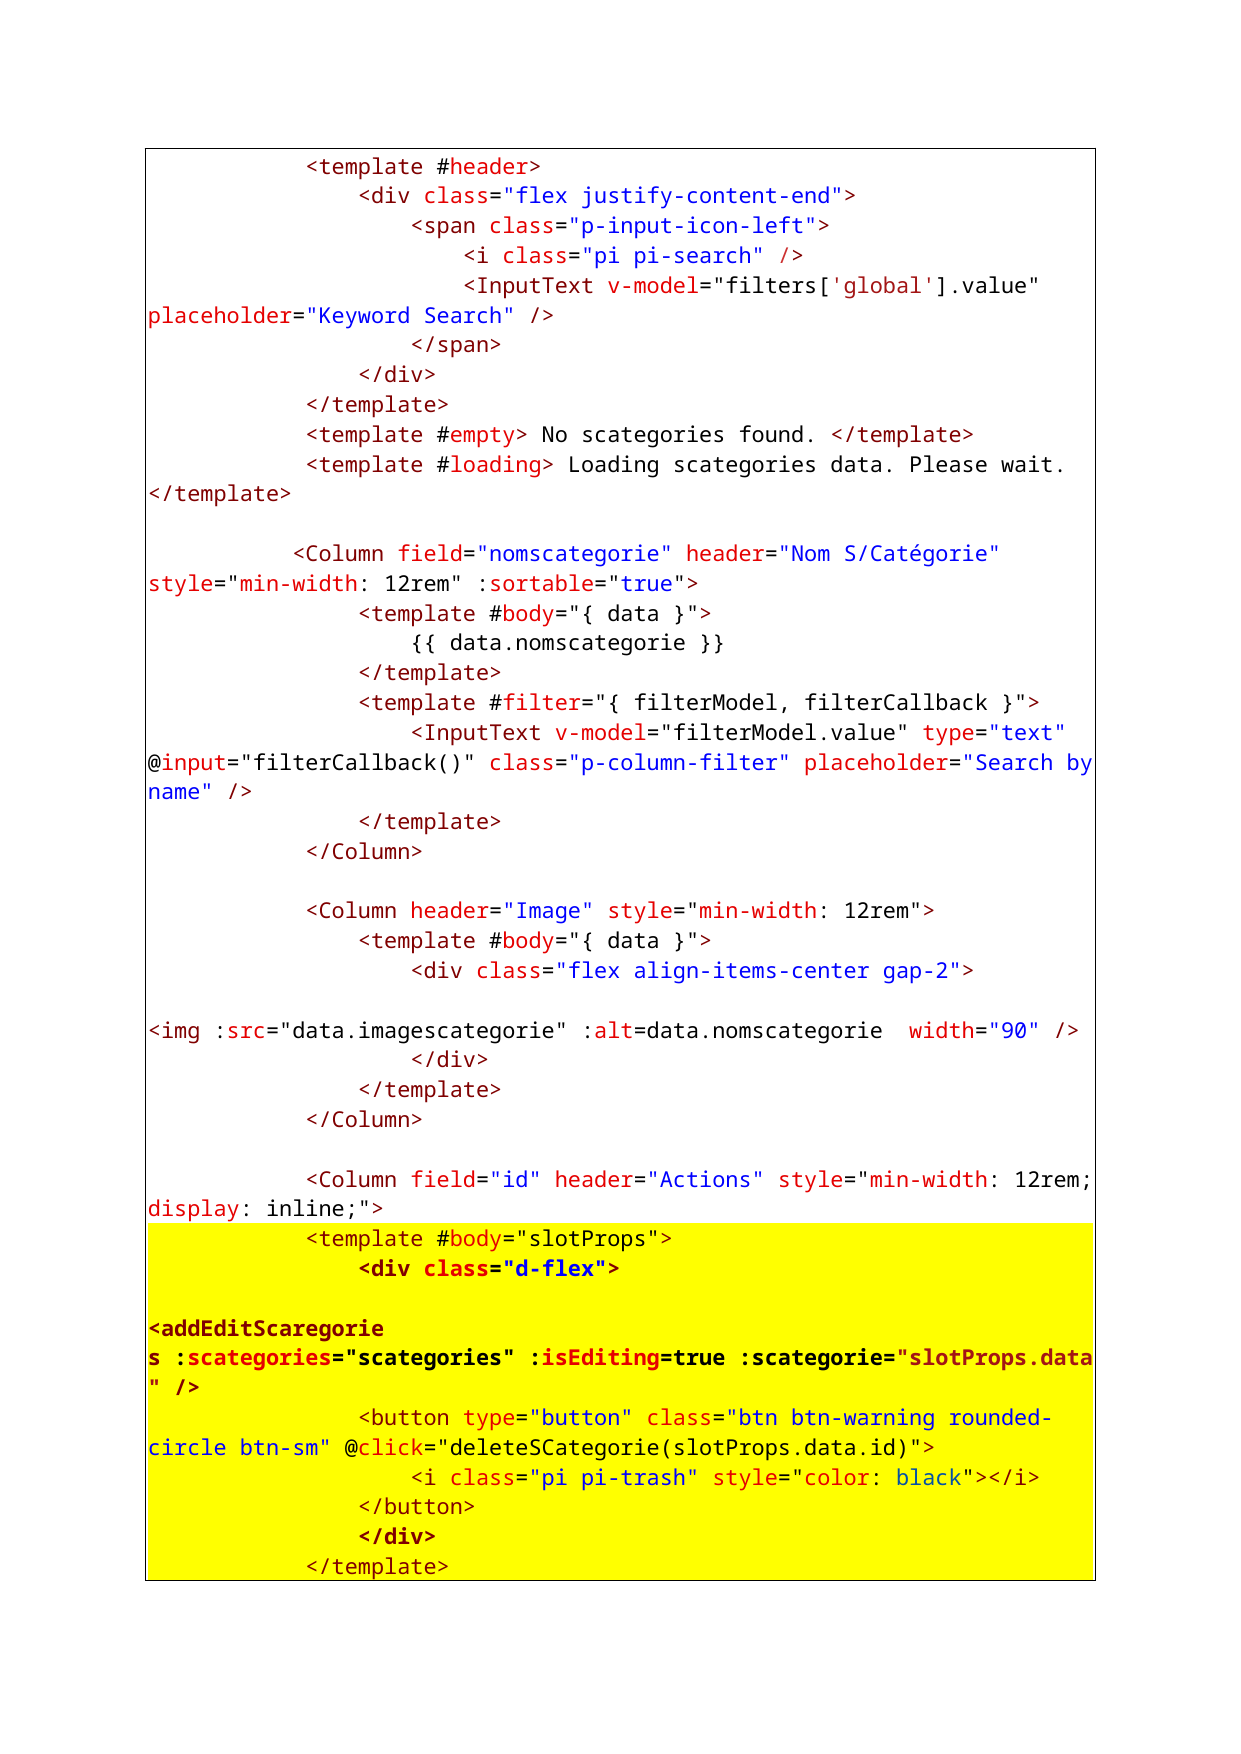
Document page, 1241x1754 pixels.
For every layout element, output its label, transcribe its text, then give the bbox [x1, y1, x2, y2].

text </div> [148, 1521, 1093, 1551]
text <div class="flex justify-content-end"> [148, 181, 1093, 210]
text <i class="pi pi-trash" style="color: black"></i> [148, 1462, 1093, 1491]
text </div> [148, 1044, 1093, 1074]
text <div class="flex align-items-center gap-2"> [148, 955, 1093, 985]
text <template #body="slotProps"> [148, 1223, 1093, 1253]
text </template> [148, 1074, 1093, 1104]
text <addEditScaregories :scategories="scategories" :isEditing=true :scategorie="slotProps.data" /> [148, 1283, 1093, 1402]
text </div> [148, 359, 1093, 389]
text <template #filter="{ filterModel, filterCallback }"> [148, 687, 1093, 717]
text </span> [148, 329, 1093, 359]
text <template #body="{ data }"> [148, 925, 1093, 955]
text <Column header="Image" style="min-width: 12rem"> [148, 896, 1093, 925]
text <img :src="data.imagescategorie" :alt=data.nomscategorie width="90" /> [148, 985, 1093, 1044]
text <button type="button" class="btn btn-warning rounded-circle btn-sm" @click="deleteSCategorie(slotProps.data.id)"> [148, 1402, 1093, 1462]
text </Column> [148, 1104, 1093, 1134]
text <InputText v-model="filterModel.value" type="text" @input="filterCallback()" class="p-column-filter" placeholder="Search by name" /> [148, 717, 1093, 806]
text {{ data.nomscategorie }} [148, 627, 1093, 657]
text </Column> [148, 836, 1093, 866]
text </button> [148, 1491, 1093, 1521]
text <template #header> [146, 149, 1095, 181]
text <InputText v-model="filters['global'].value" placeholder="Keyword Search" /> [148, 270, 1093, 329]
text <Column field="id" header="Actions" style="min-width: 12rem; display: inline;"> [148, 1164, 1093, 1223]
text </template> [148, 657, 1093, 687]
text <template #body="{ data }"> [148, 598, 1093, 627]
text <Column field="nomscategorie" header="Nom S/Catégorie" style="min-width: 12rem" :sortable="true"> [148, 538, 1093, 598]
text </template> [148, 389, 1093, 419]
text <div class="d-flex"> [148, 1253, 1093, 1283]
text </template> [148, 1551, 1093, 1580]
text <span class="p-input-icon-left"> [148, 210, 1093, 240]
text <i class="pi pi-search" /> [148, 240, 1093, 270]
text </template> [148, 806, 1093, 836]
text <template #empty> No scategories found. </template> [148, 419, 1093, 449]
text <template #loading> Loading scategories data. Please wait. </template> [148, 449, 1093, 508]
